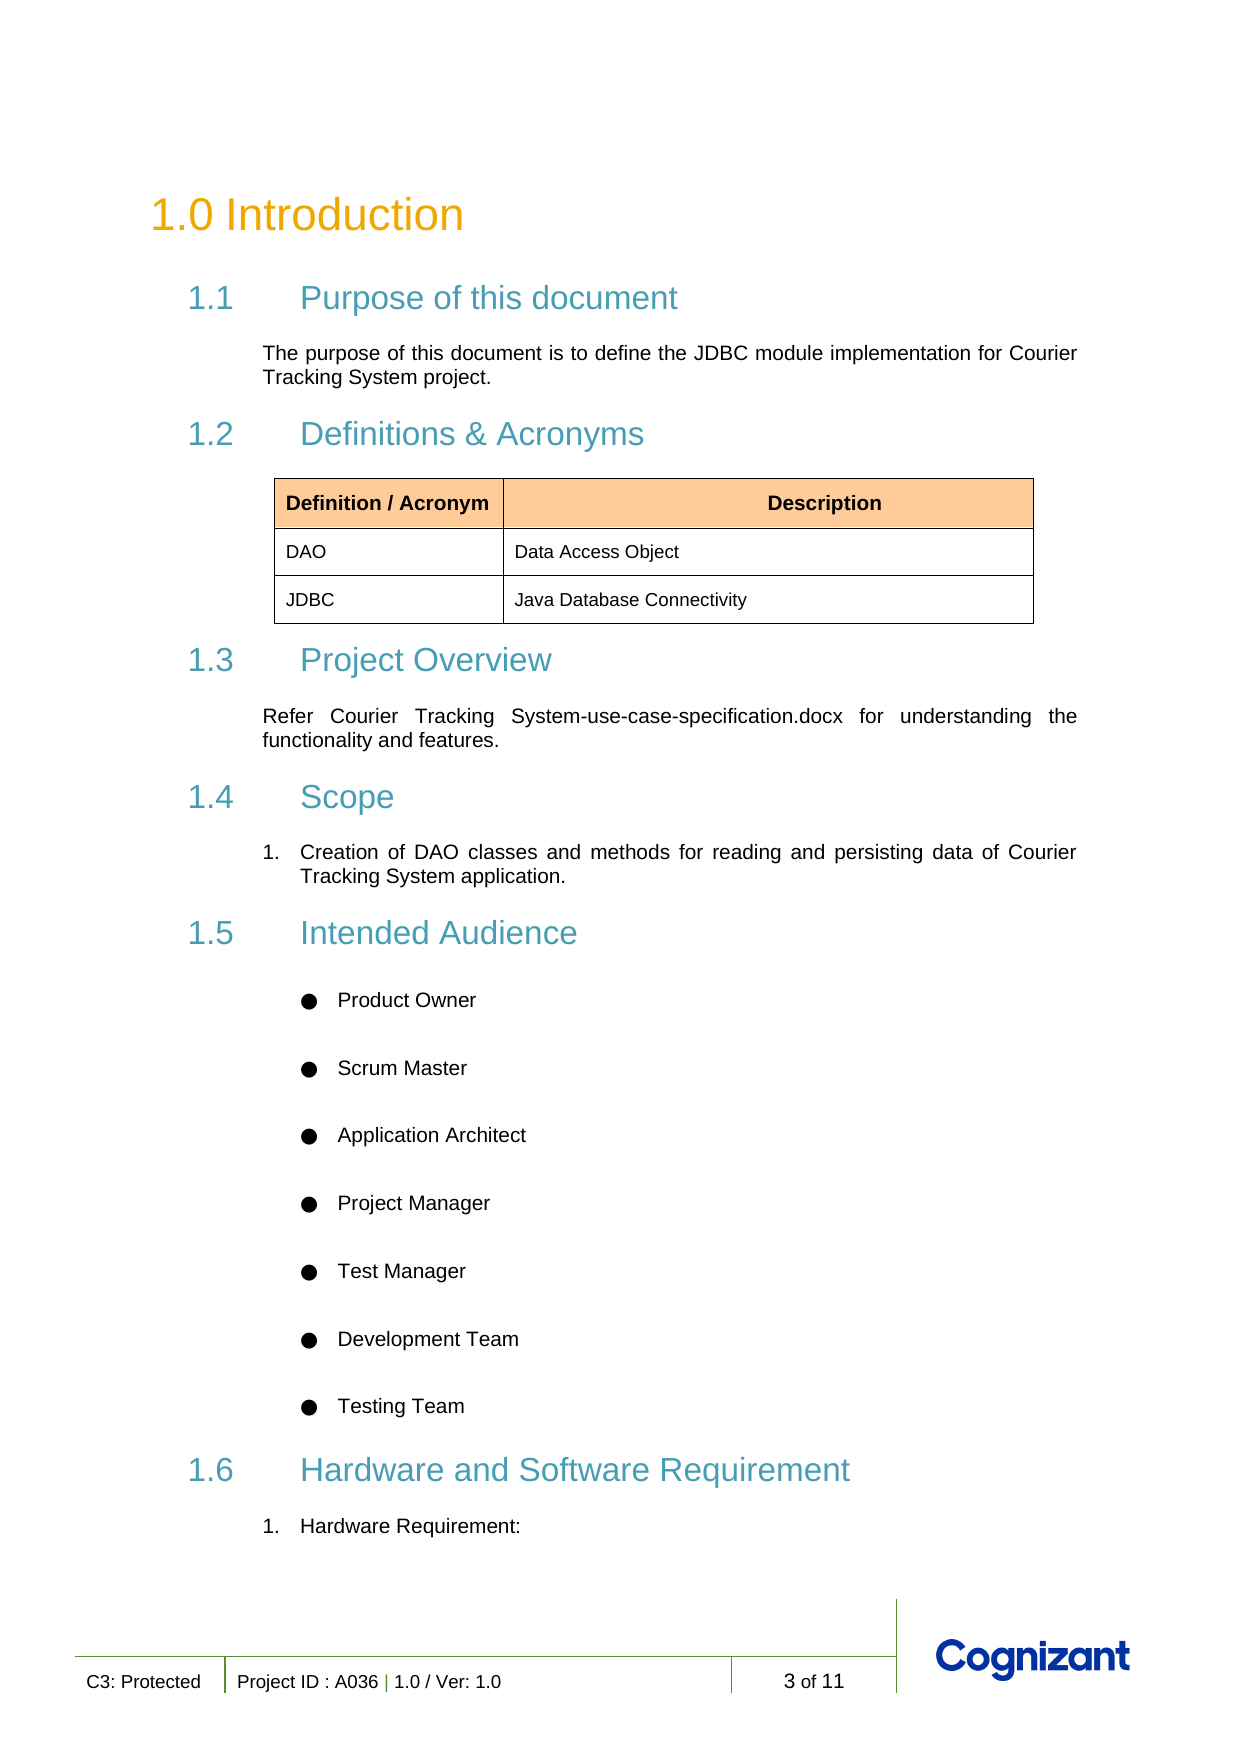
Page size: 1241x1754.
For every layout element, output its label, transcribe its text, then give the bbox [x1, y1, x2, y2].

list Scrum Master [300, 1044, 1078, 1087]
text The purpose of this document is to define the JDBC module implementation for Courier Tracking System project. [262, 341, 1078, 389]
subtitle Scope [187, 777, 1078, 815]
subtitle Hardware and Software Requirement [187, 1451, 1078, 1489]
list Project Manager [300, 1180, 1078, 1222]
picture [936, 1639, 1130, 1681]
subtitle Definitions & Acronyms [187, 414, 1078, 452]
subtitle Project Overview [187, 640, 1078, 679]
list Hardware Requirement: [262, 1514, 1078, 1538]
table_cell Java Database Connectivity [504, 576, 1033, 623]
subtitle Introduction [150, 187, 1078, 240]
table_cell DAO [275, 529, 503, 575]
table_cell Data Access Object [504, 529, 1033, 575]
list Development Team [300, 1315, 1078, 1358]
text Refer Courier Tracking System-use-case-specification.docx for understanding the functionality and features. [262, 704, 1078, 752]
table_cell JDBC [275, 576, 503, 623]
list Test Manager [300, 1247, 1078, 1290]
list Application Architect [300, 1112, 1078, 1155]
list Creation of DAO classes and methods for reading and persisting data of Courier Tracking System application. [262, 840, 1078, 888]
subtitle Intended Audience [187, 913, 1078, 952]
table_header Definition / Acronym [275, 479, 503, 527]
list Product Owner [300, 977, 1078, 1019]
list Testing Team [300, 1383, 1078, 1426]
table_header Description [504, 479, 1033, 527]
subtitle Purpose of this document [187, 278, 1078, 316]
